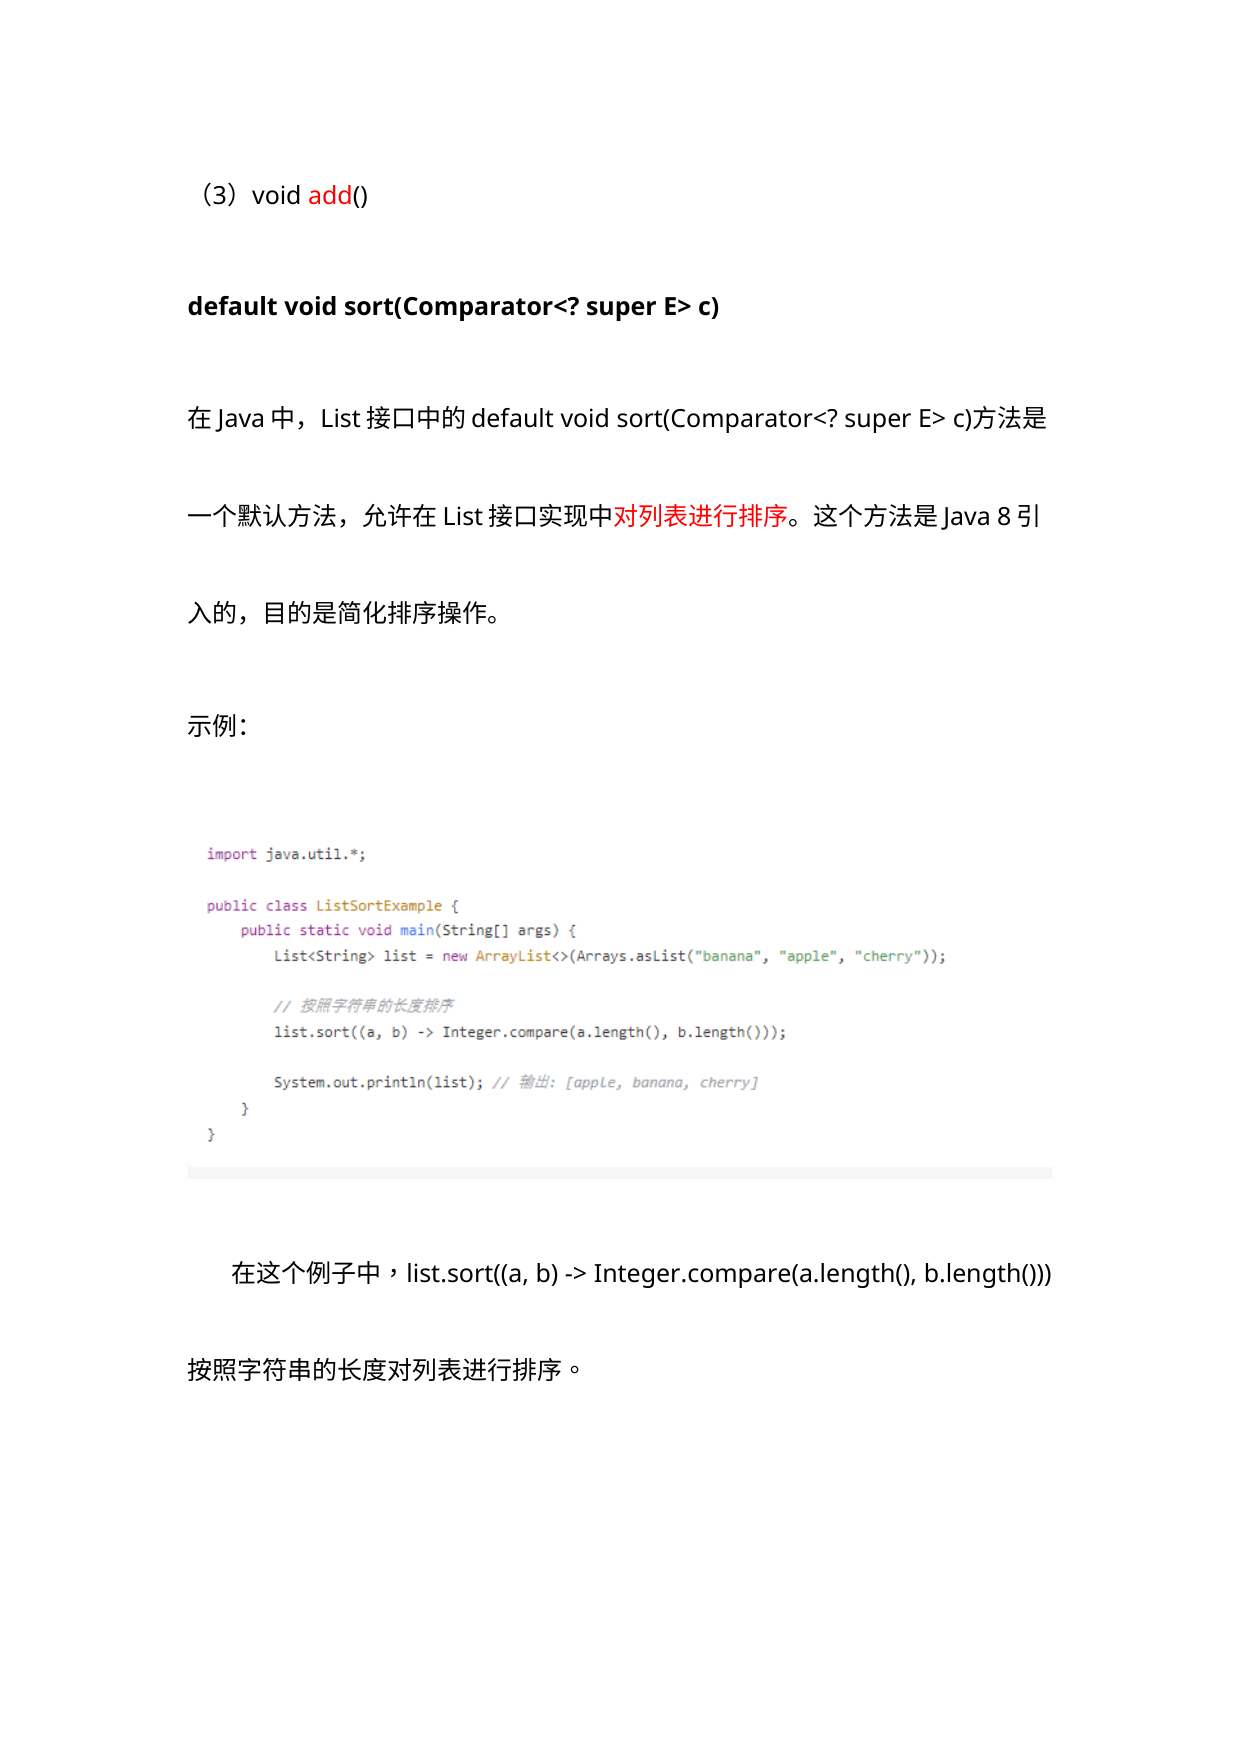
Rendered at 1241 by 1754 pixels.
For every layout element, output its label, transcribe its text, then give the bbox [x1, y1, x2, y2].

text 在Java中，List接口中的default void sort(Comparator<? super E> c)方法是一个默认方法，允许在List接口实现中对列表进行排序。这个方法是Java 8引入的，目的是简化排序操作。 [187, 384, 1053, 644]
picture [187, 819, 1053, 1179]
text 示例： [187, 692, 1053, 757]
text （3）void add() [187, 162, 1053, 227]
text 在这个例子中，list.sort((a, b) -> Integer.compare(a.length(), b.length()))按照字符串的长度对列表进行排序。 [187, 1240, 1053, 1402]
subtitle default void sort(Comparator<? super E> c) [187, 273, 1053, 338]
